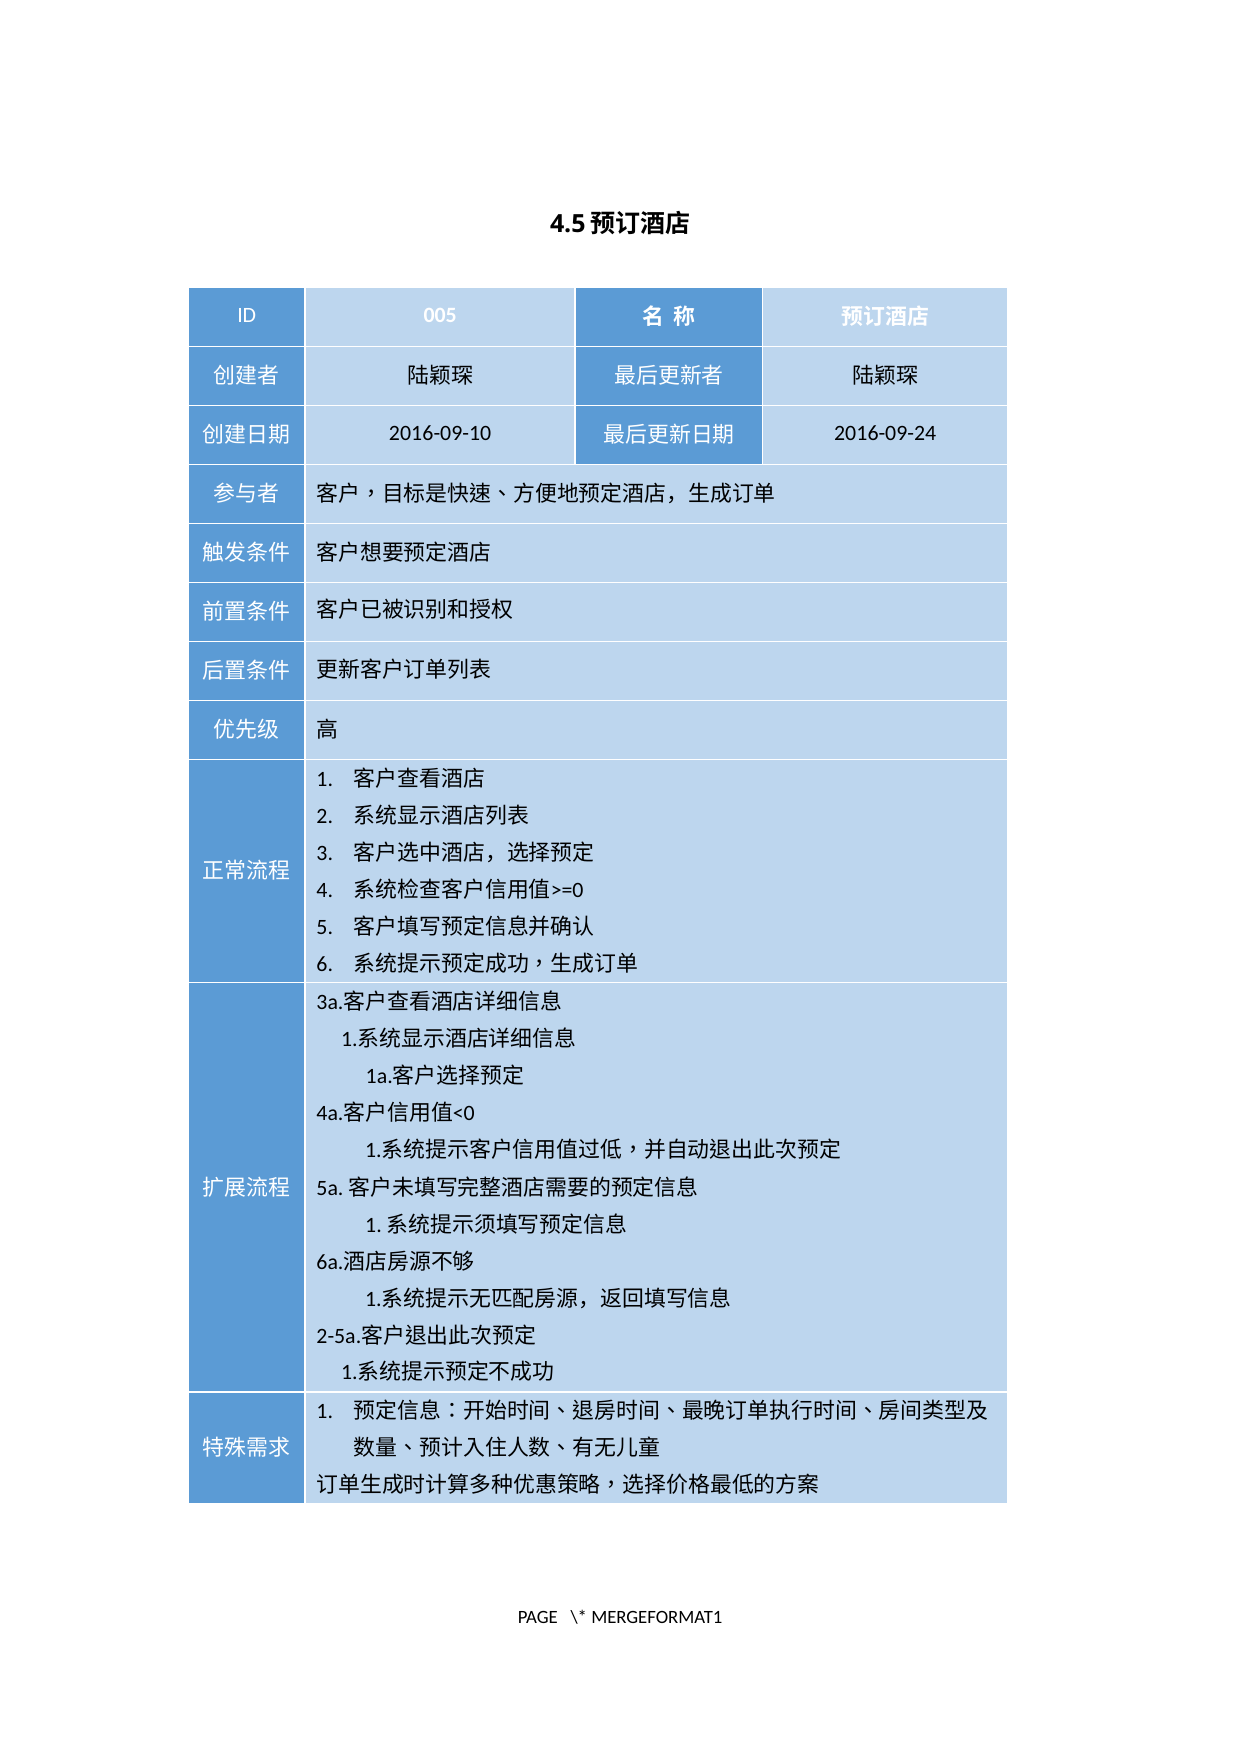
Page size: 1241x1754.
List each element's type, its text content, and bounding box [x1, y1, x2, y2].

table_cell 触发条件 [189, 524, 304, 582]
table_cell 扩展流程 [189, 983, 304, 1391]
table_header 名 称 [576, 288, 762, 346]
table_cell 参与者 [189, 465, 304, 523]
table_cell 客户已被识别和授权 [306, 583, 1007, 641]
table_cell 最后更新者 [576, 347, 762, 405]
table_cell 陆颖琛 [763, 347, 1007, 405]
table_cell 陆颖琛 [306, 347, 574, 405]
table_cell 客户想要预定酒店 [306, 524, 1007, 582]
table_cell 优先级 [189, 701, 304, 759]
table_cell 高 [306, 701, 1007, 759]
table_cell 正常流程 [189, 760, 304, 982]
table_cell 后置条件 [189, 642, 304, 700]
table_cell 客户查看酒店 系统显示酒店列表 客户选中酒店，选择预定 系统检查客户信用值>=0 客户填写预定信息并确认 系统提示预定成功，生成订单 [306, 760, 1007, 982]
table_cell 预定信息：开始时间、退房时间、最晚订单执行时间、房间类型及数量、预计入住人数、有无儿童 订单生成时计算多种优惠策略，选择价格最低的方案 [306, 1393, 1007, 1503]
table_cell 创建者 [189, 347, 304, 405]
table_cell 2016-09-24 [763, 406, 1007, 464]
table_cell 3a.客户查看酒店详细信息 1.系统显示酒店详细信息 1a.客户选择预定 4a.客户信用值<0 1.系统提示客户信用值过低，并自动退出此次预定 5a. 客户未填写完整酒店需要的预定信息 1. 系统提示须填写预定信息 6a.酒店房源不够 1.系统提示无匹配房源，返回填写信息 2-5a.客户退出此次预定 1.系统提示预定不成功 [306, 983, 1007, 1391]
table_cell 客户，目标是快速、方便地预定酒店，生成订单 [306, 465, 1007, 523]
table_header ID [189, 288, 304, 346]
table_cell 创建日期 [189, 406, 304, 464]
table_cell 前置条件 [189, 583, 304, 641]
subtitle 4.5预订酒店 [188, 189, 1053, 254]
table_cell 2016-09-10 [306, 406, 574, 464]
table_cell 更新客户订单列表 [306, 642, 1007, 700]
table_cell 最后更新日期 [576, 406, 762, 464]
table_header 005 [306, 288, 574, 346]
table_cell 特殊需求 [189, 1393, 304, 1503]
table_header 预订酒店 [763, 288, 1007, 346]
